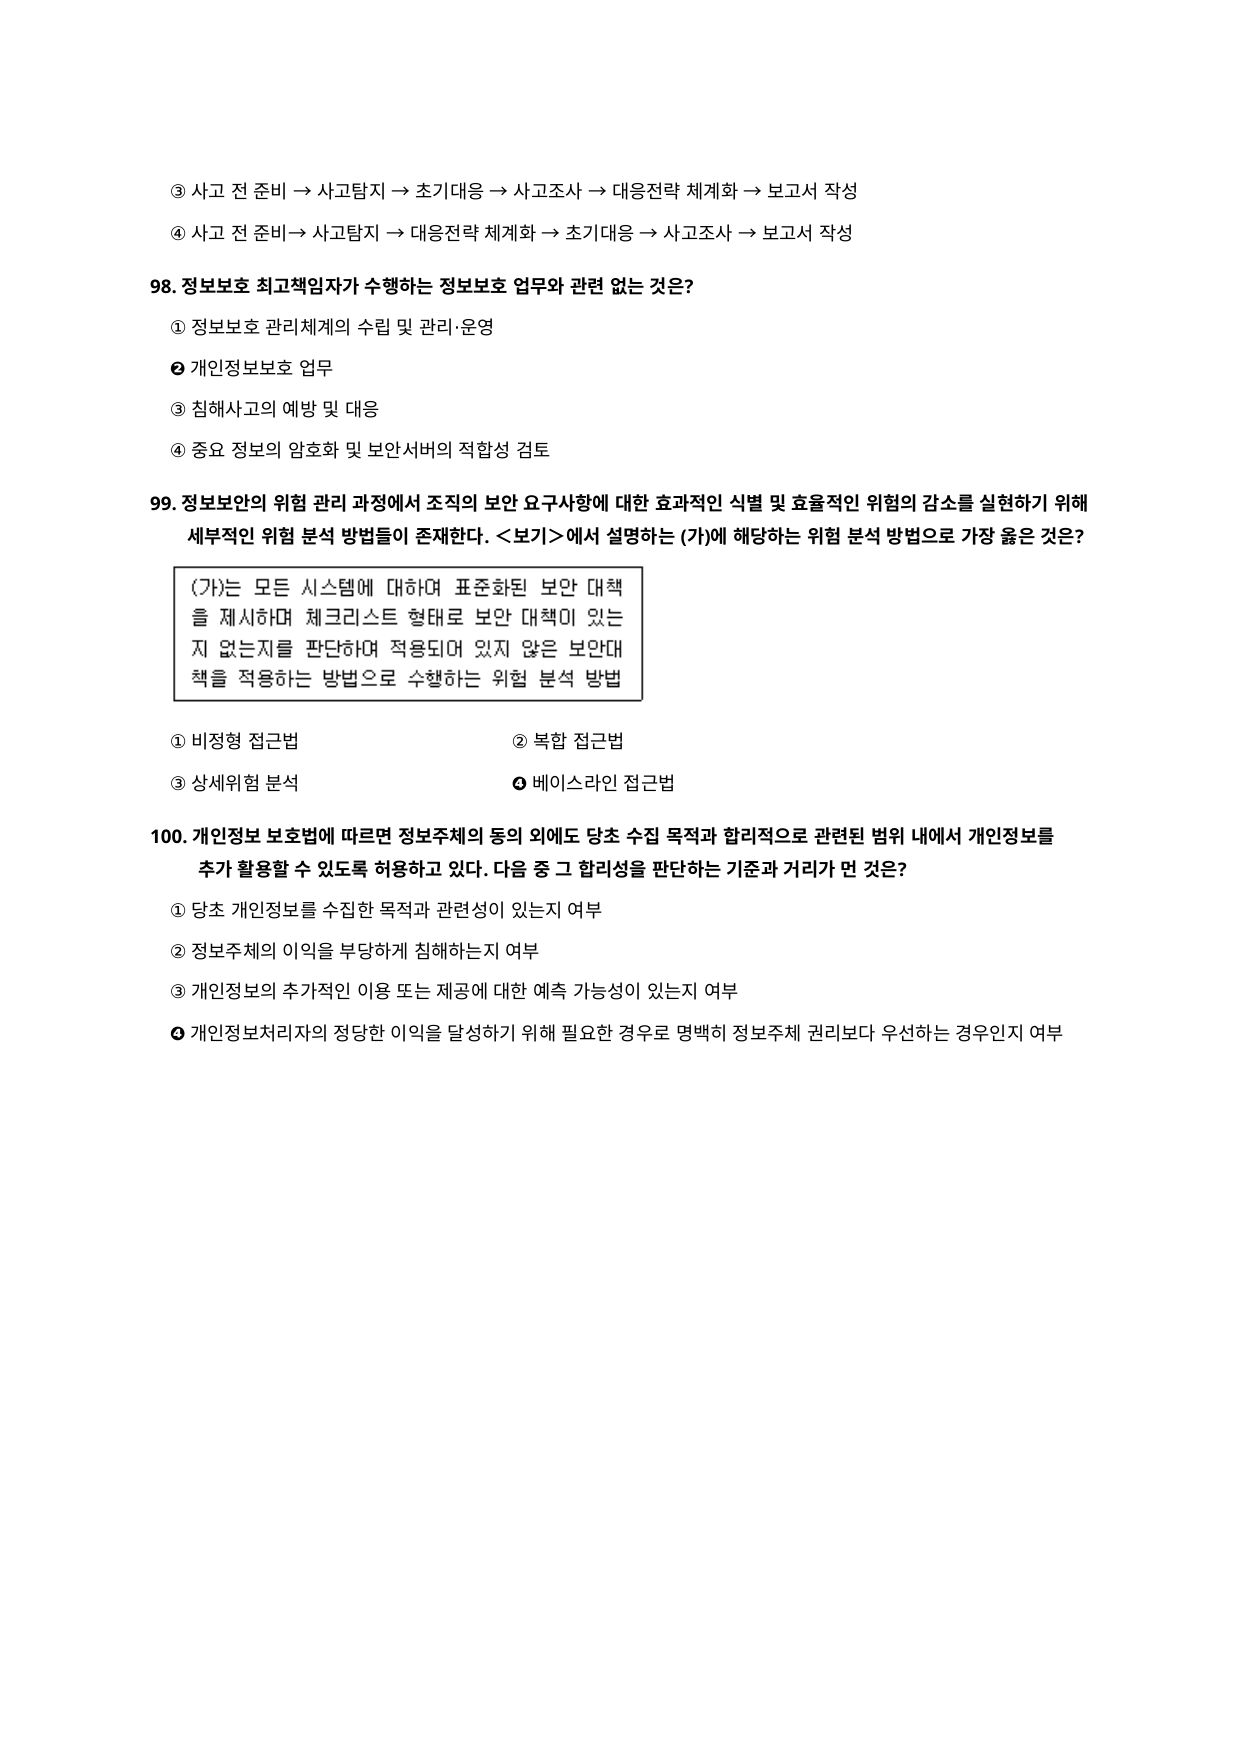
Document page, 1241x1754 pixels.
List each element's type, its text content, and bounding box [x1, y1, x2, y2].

text ③ 개인정보의 추가적인 이용 또는 제공에 대한 예측 가능성이 있는지 여부 [150, 977, 1090, 1004]
text 98. 정보보호 최고책임자가 수행하는 정보보호 업무와 관련 없는 것은? [150, 272, 1090, 299]
text ③ 상세위험 분석 ❹ 베이스라인 접근법 [150, 768, 1090, 795]
picture [169, 562, 648, 708]
text ④ 중요 정보의 암호화 및 보안서버의 적합성 검토 [150, 435, 1090, 462]
text ④ 사고 전 준비→ 사고탐지 → 대응전략 체계화 → 초기대응 → 사고조사 → 보고서 작성 [150, 218, 1090, 245]
text ① 정보보호 관리체계의 수립 및 관리⋅운영 [150, 312, 1090, 340]
text ① 당초 개인정보를 수집한 목적과 관련성이 있는지 여부 [150, 895, 1090, 922]
text ③ 침해사고의 예방 및 대응 [150, 394, 1090, 422]
text ❷ 개인정보보호 업무 [150, 353, 1090, 381]
text ① 비정형 접근법 ② 복합 접근법 [150, 727, 1090, 754]
text 100. 개인정보 보호법에 따르면 정보주체의 동의 외에도 당초 수집 목적과 합리적으로 관련된 범위 내에서 개인정보를 추가 활용할 수 있도록 허용하고 있다. 다음 중 그 합리성을 판단하는 기준과 거리가 먼 것은? [150, 822, 1090, 882]
text ② 정보주체의 이익을 부당하게 침해하는지 여부 [150, 936, 1090, 963]
text ③ 사고 전 준비 → 사고탐지 → 초기대응 → 사고조사 → 대응전략 체계화 → 보고서 작성 [150, 177, 1090, 204]
text ❹ 개인정보처리자의 정당한 이익을 달성하기 위해 필요한 경우로 명백히 정보주체 권리보다 우선하는 경우인지 여부 [150, 1018, 1090, 1045]
text 99. 정보보안의 위험 관리 과정에서 조직의 보안 요구사항에 대한 효과적인 식별 및 효율적인 위험의 감소를 실현하기 위해 세부적인 위험 분석 방법들이 존재한다. ＜보기＞에서 설명하는 (가)에 해당하는 위험 분석 방법으로 가장 옳은 것은? [150, 489, 1090, 548]
